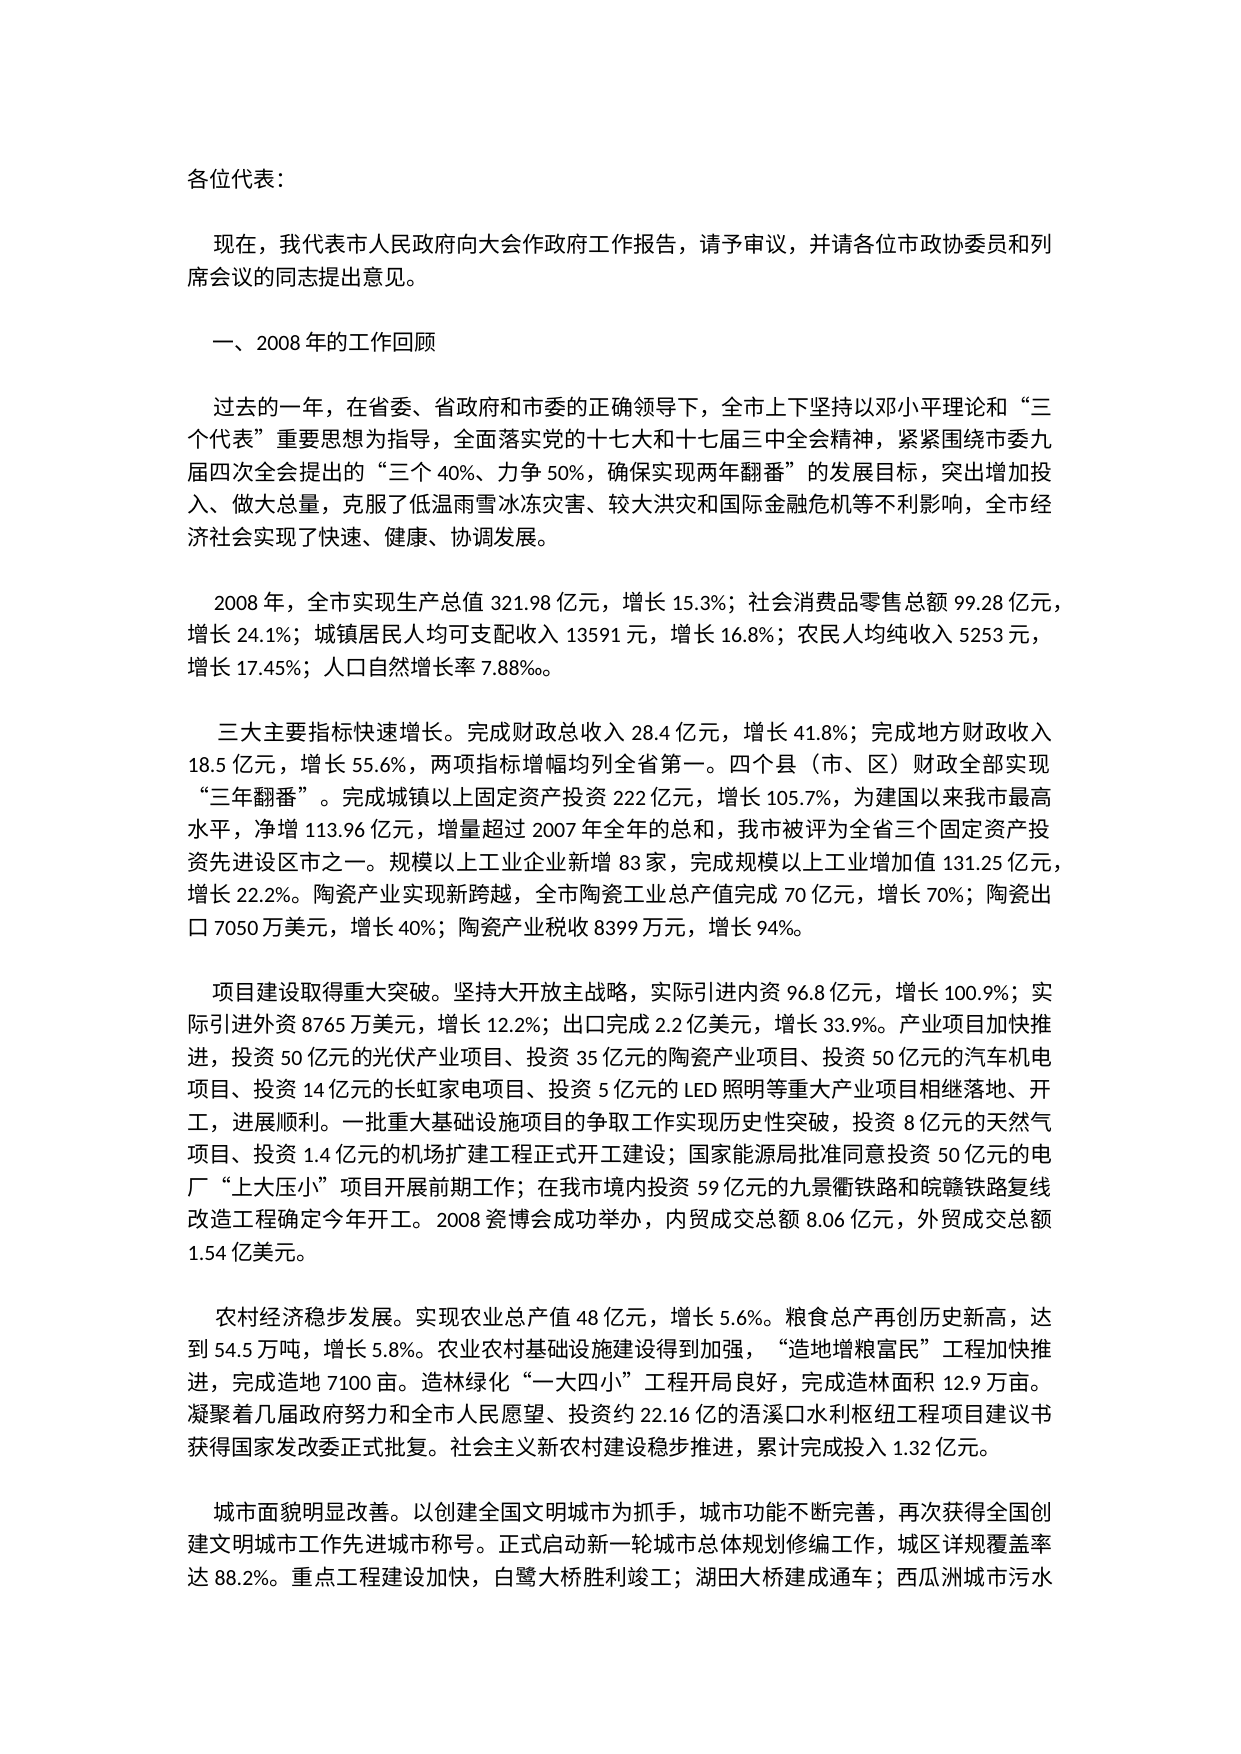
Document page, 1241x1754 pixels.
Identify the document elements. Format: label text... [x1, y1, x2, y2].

text 现在，我代表市人民政府向大会作政府工作报告，请予审议，并请各位市政协委员和列席会议的同志提出意见。 [187, 227, 1053, 292]
text 农村经济稳步发展。实现农业总产值48亿元，增长5.6%。粮食总产再创历史新高，达到54.5万吨，增长5.8%。农业农村基础设施建设得到加强，“造地增粮富民”工程加快推进，完成造地7100亩。造林绿化“一大四小”工程开局良好，完成造林面积12.9万亩。凝聚着几届政府努力和全市人民愿望、投资约22.16亿的浯溪口水利枢纽工程项目建议书获得国家发改委正式批复。社会主义新农村建设稳步推进，累计完成投入1.32亿元。 [187, 1299, 1053, 1462]
text 一、2008年的工作回顾 [187, 324, 1053, 357]
text 各位代表： [187, 162, 1053, 194]
text 2008年，全市实现生产总值321.98亿元，增长15.3%；社会消费品零售总额99.28亿元，增长24.1%；城镇居民人均可支配收入13591元，增长16.8%；农民人均纯收入5253元，增长17.45%；人口自然增长率7.88‰。 [187, 584, 1053, 682]
text 三大主要指标快速增长。完成财政总收入28.4亿元，增长41.8%；完成地方财政收入18.5亿元，增长55.6%，两项指标增幅均列全省第一。四个县（市、区）财政全部实现“三年翻番”。完成城镇以上固定资产投资222亿元，增长105.7%，为建国以来我市最高水平，净增113.96亿元，增量超过2007年全年的总和，我市被评为全省三个固定资产投资先进设区市之一。规模以上工业企业新增83家，完成规模以上工业增加值131.25亿元，增长22.2%。陶瓷产业实现新跨越，全市陶瓷工业总产值完成70亿元，增长70%；陶瓷出口7050万美元，增长40%；陶瓷产业税收8399万元，增长94%。 [187, 714, 1053, 942]
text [187, 1494, 1053, 1592]
text 项目建设取得重大突破。坚持大开放主战略，实际引进内资96.8亿元，增长100.9%；实际引进外资8765万美元，增长12.2%；出口完成2.2亿美元，增长33.9%。产业项目加快推进，投资50亿元的光伏产业项目、投资35亿元的陶瓷产业项目、投资50亿元的汽车机电项目、投资14亿元的长虹家电项目、投资5亿元的LED照明等重大产业项目相继落地、开工，进展顺利。一批重大基础设施项目的争取工作实现历史性突破，投资8亿元的天然气项目、投资1.4亿元的机场扩建工程正式开工建设；国家能源局批准同意投资50亿元的电厂“上大压小”项目开展前期工作；在我市境内投资59亿元的九景衢铁路和皖赣铁路复线改造工程确定今年开工。2008瓷博会成功举办，内贸成交总额8.06亿元，外贸成交总额1.54亿美元。 [187, 974, 1053, 1267]
text 过去的一年，在省委、省政府和市委的正确领导下，全市上下坚持以邓小平理论和“三个代表”重要思想为指导，全面落实党的十七大和十七届三中全会精神，紧紧围绕市委九届四次全会提出的“三个40%、力争50%，确保实现两年翻番”的发展目标，突出增加投入、做大总量，克服了低温雨雪冰冻灾害、较大洪灾和国际金融危机等不利影响，全市经济社会实现了快速、健康、协调发展。 [187, 389, 1053, 552]
